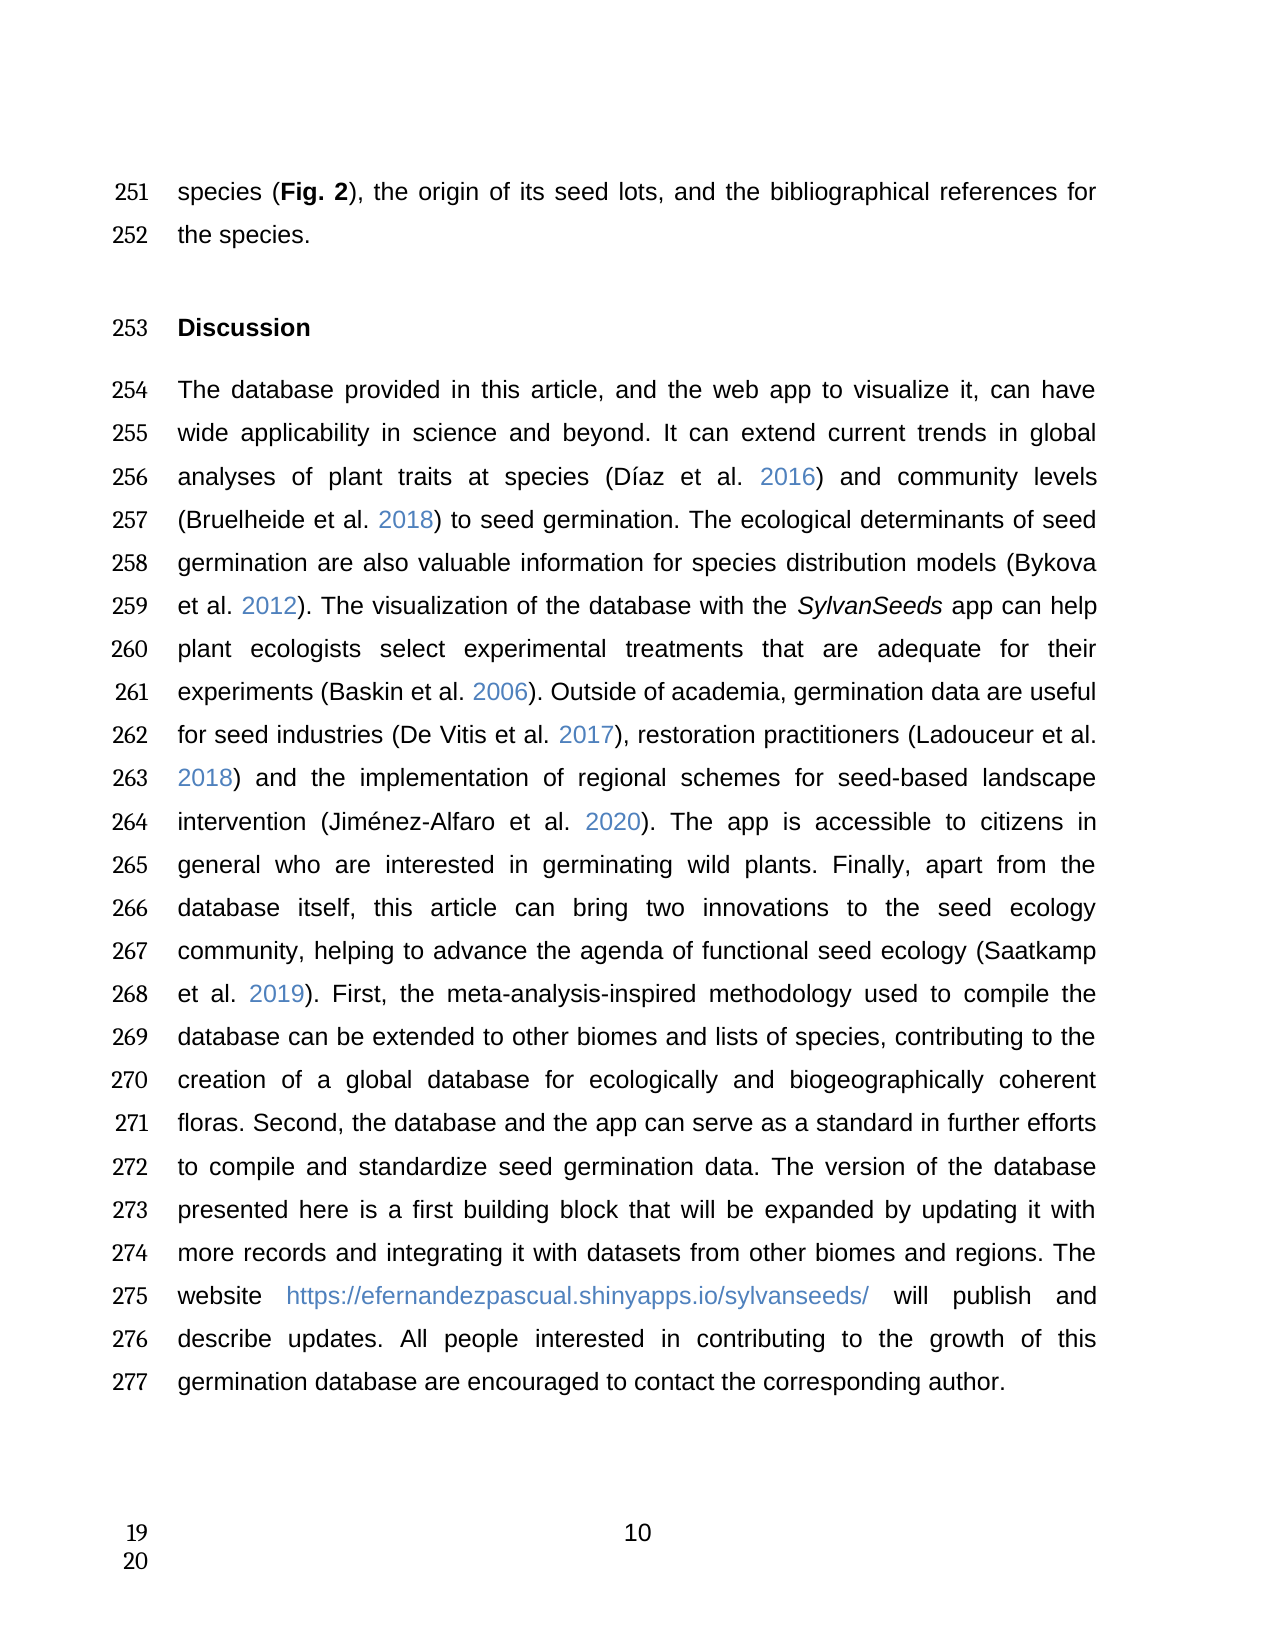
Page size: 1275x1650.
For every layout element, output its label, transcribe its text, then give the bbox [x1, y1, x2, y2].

subtitle Discussion [177, 313, 1098, 342]
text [177, 177, 1098, 249]
text The database provided in this article, and the web app to visualize it, can have wide applicability in science and beyond. It can extend current trends in global analyses of plant traits at species (Díaz et al. 2016) and community levels (Bruelheide et al. 2018) to seed germination. The ecological determinants of seed germination are also valuable information for species distribution models (Bykova et al. 2012). The visualization of the database with the SylvanSeeds app can help plant ecologists select experimental treatments that are adequate for their experiments (Baskin et al. 2006). Outside of academia, germination data are useful for seed industries (De Vitis et al. 2017), restoration practitioners (Ladouceur et al. 2018) and the implementation of regional schemes for seed-based landscape intervention (Jiménez-Alfaro et al. 2020). The app is accessible to citizens in general who are interested in germinating wild plants. Finally, apart from the database itself, this article can bring two innovations to the seed ecology community, helping to advance the agenda of functional seed ecology (Saatkamp et al. 2019). First, the meta-analysis-inspired methodology used to compile the database can be extended to other biomes and lists of species, contributing to the creation of a global database for ecologically and biogeographically coherent floras. Second, the database and the app can serve as a standard in further efforts to compile and standardize seed germination data. The version of the database presented here is a first building block that will be expanded by updating it with more records and integrating it with datasets from other biomes and regions. The website https://efernandezpascual.shinyapps.io/sylvanseeds/ will publish and describe updates. All people interested in contributing to the growth of this germination database are encouraged to contact the corresponding author. [177, 375, 1098, 1396]
